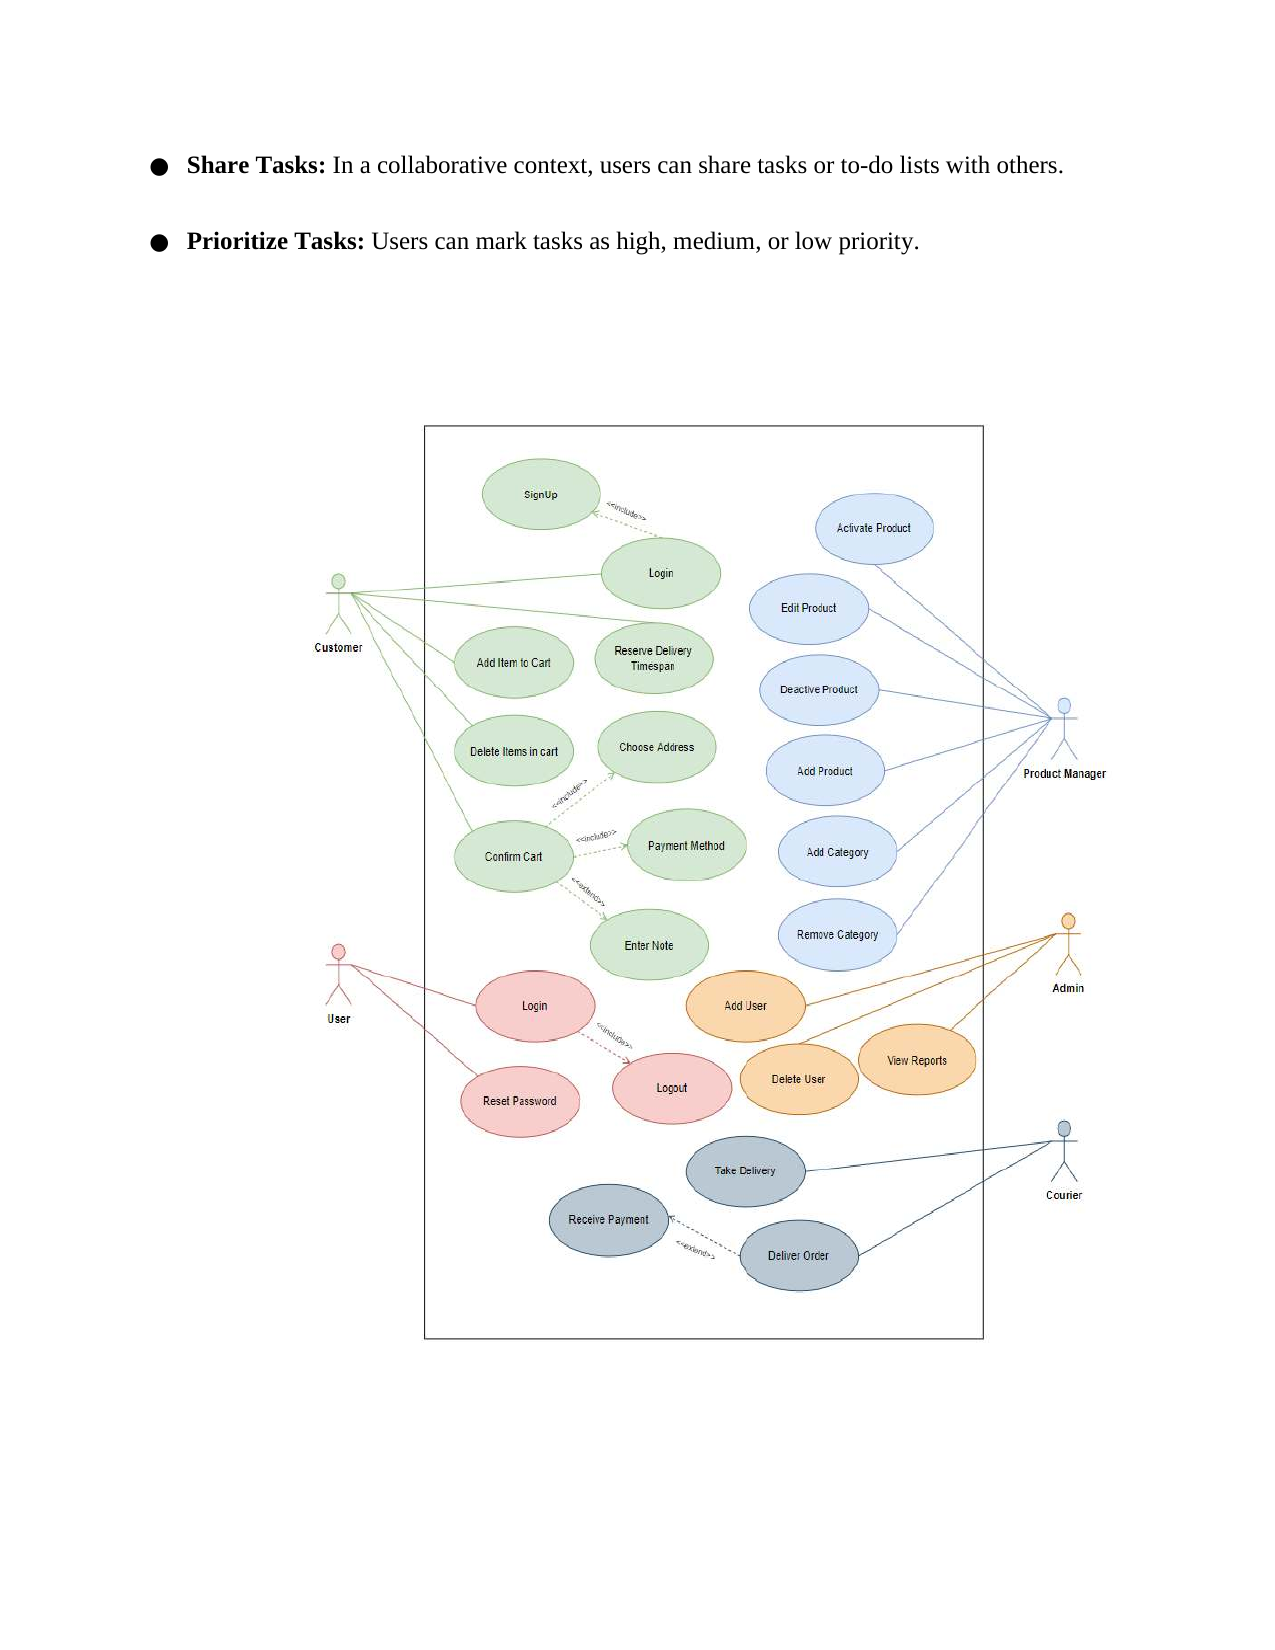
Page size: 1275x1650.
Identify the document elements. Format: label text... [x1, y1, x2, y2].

list Share Tasks: In a collaborative context, users can share tasks or to-do lists with others. [149, 139, 1177, 187]
list Prioritize Tasks: Users can mark tasks as high, medium, or low priority. [149, 215, 1177, 262]
picture [225, 319, 1184, 1441]
